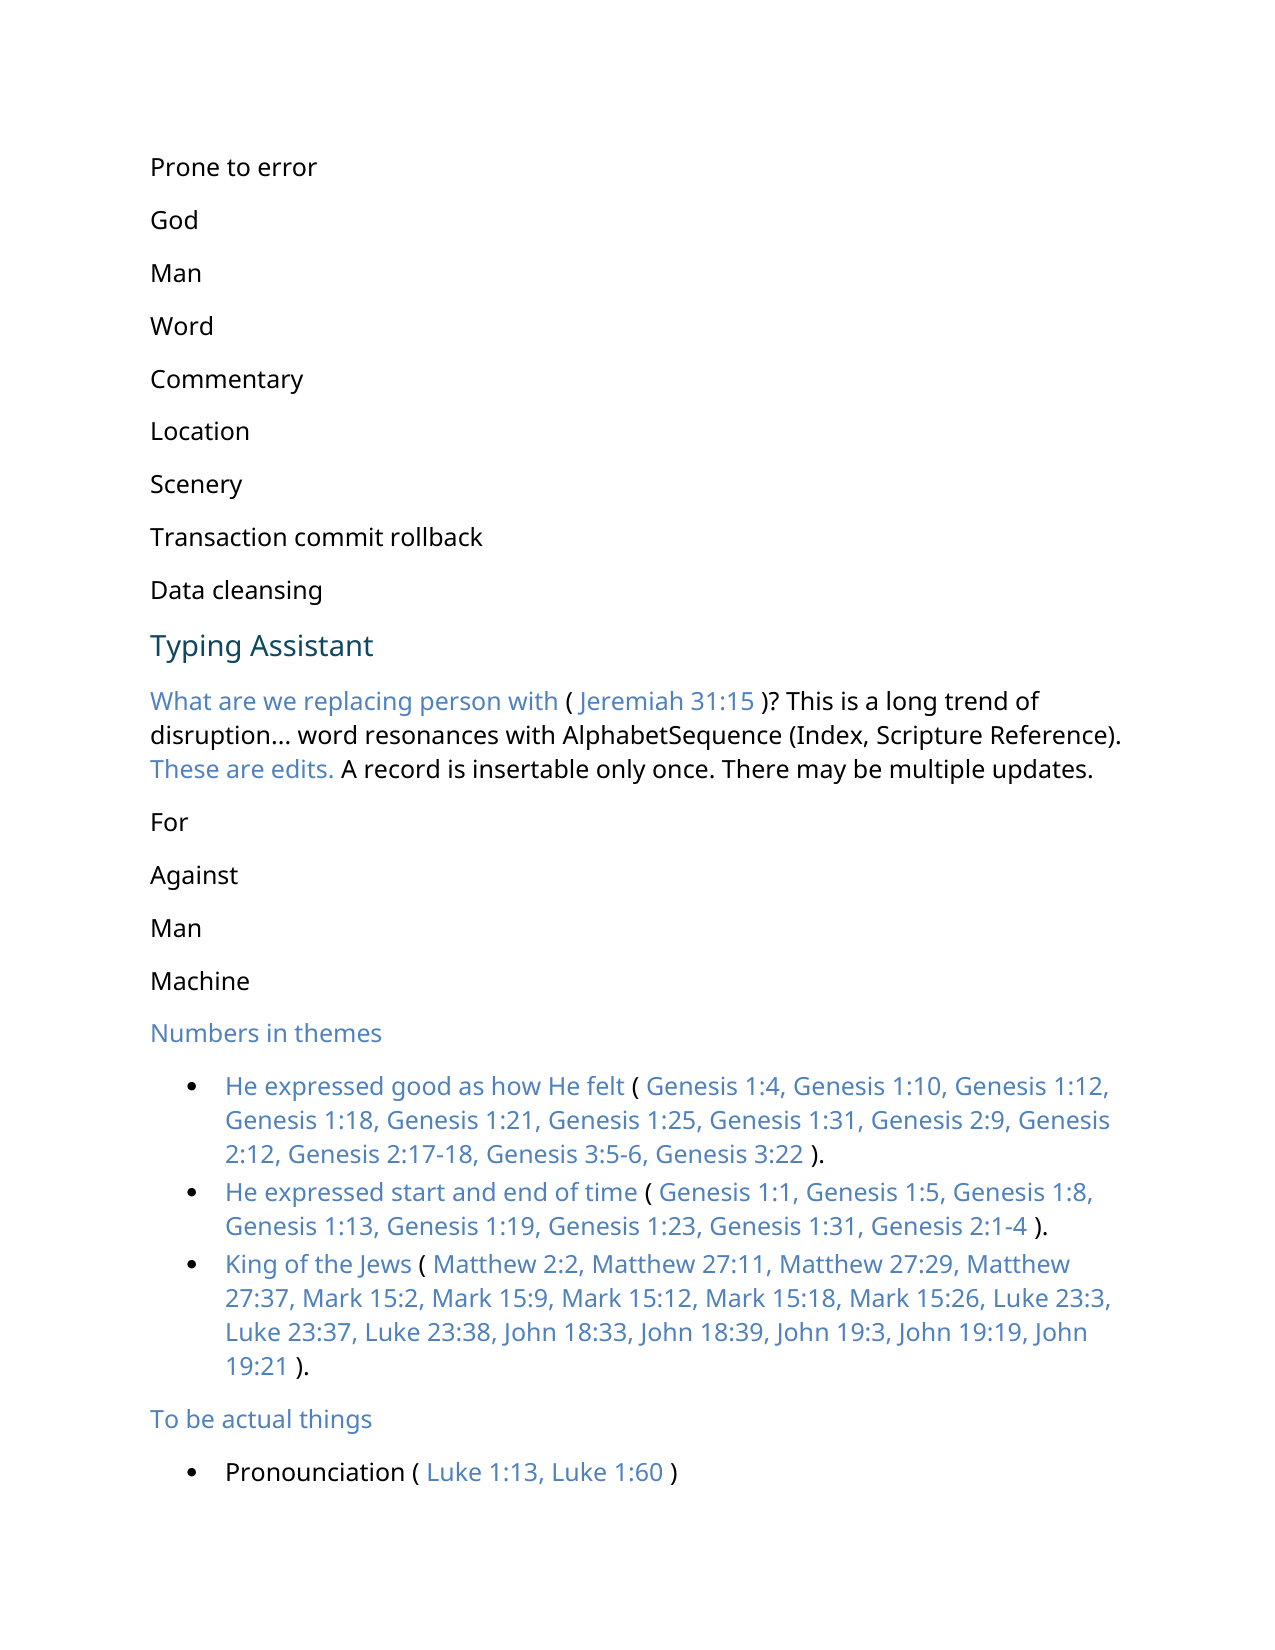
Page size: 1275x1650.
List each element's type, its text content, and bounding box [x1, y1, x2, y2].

text Prone to error [150, 150, 1125, 184]
text Transaction commit rollback [150, 520, 1125, 554]
text Word [150, 308, 1125, 342]
subtitle Typing Assistant [150, 625, 1125, 665]
text Commentary [150, 361, 1125, 395]
list He expressed start and end of time ( Genesis 1:1, Genesis 1:5, Genesis 1:8, Genesis 1:13, Genesis 1:19, Genesis 1:23, Genesis 1:31, Genesis 2:1-4 ). [187, 1175, 1125, 1243]
text Data cleansing [150, 572, 1125, 607]
text Machine [150, 963, 1125, 997]
text Numbers in themes [150, 1016, 1125, 1050]
text For [150, 805, 1125, 839]
text God [150, 203, 1125, 237]
text Against [150, 857, 1125, 892]
text What are we replacing person with ( Jeremiah 31:15 )? This is a long trend of disruption... word resonances with AlphabetSequence (Index, Scripture Reference). These are edits. A record is insertable only once. There may be multiple updates. [150, 684, 1125, 786]
text Man [150, 910, 1125, 944]
text Location [150, 414, 1125, 448]
text Scenery [150, 467, 1125, 501]
list Pronounciation ( Luke 1:13, Luke 1:60 ) [187, 1454, 1125, 1488]
text Man [150, 256, 1125, 290]
text To be actual things [150, 1402, 1125, 1436]
